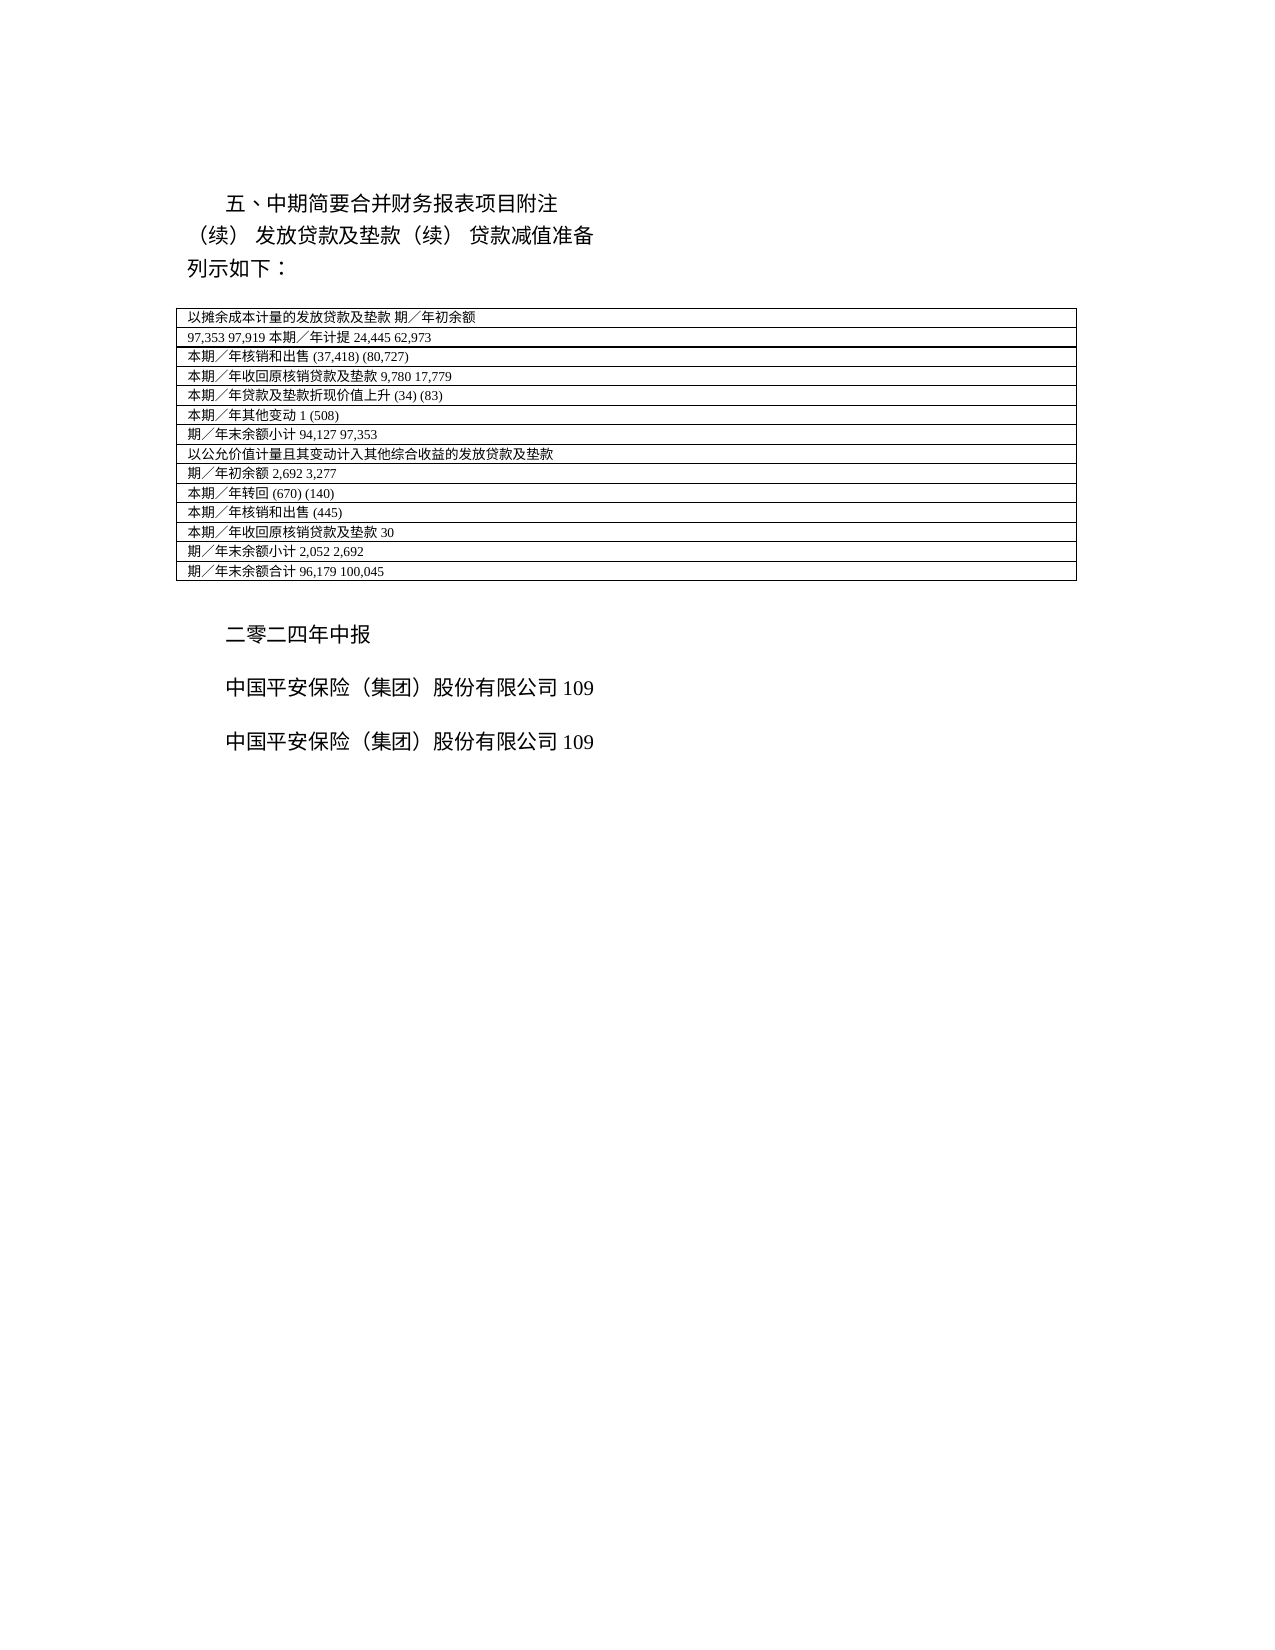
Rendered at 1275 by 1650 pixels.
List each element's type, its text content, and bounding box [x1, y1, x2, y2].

table_cell 本期／年收回原核销贷款及垫款 9,780 17,779 [177, 367, 1076, 385]
text 二零二四年中报 [187, 620, 600, 648]
table_header 以摊余成本计量的发放贷款及垫款 期／年初余额 [177, 309, 1076, 327]
text 中国平安保险（集团）股份有限公司109 [187, 673, 600, 702]
table_cell 本期／年核销和出售 (37,418) (80,727) [177, 348, 1076, 366]
table_cell 期／年末余额小计 2,052 2,692 [177, 542, 1076, 561]
text 五、中期简要合并财务报表项目附注（续） 发放贷款及垫款（续） 贷款减值准备列示如下： [187, 189, 600, 282]
table_cell 本期／年贷款及垫款折现价值上升 (34) (83) [177, 386, 1076, 405]
table_cell 期／年初余额 2,692 3,277 [177, 464, 1076, 483]
table_cell 97,353 97,919 本期／年计提 24,445 62,973 [177, 328, 1076, 346]
table_cell 期／年末余额小计 94,127 97,353 [177, 425, 1076, 444]
table_cell 本期／年转回 (670) (140) [177, 484, 1076, 502]
table_cell 本期／年核销和出售 (445) [177, 503, 1076, 522]
table_cell 以公允价值计量且其变动计入其他综合收益的发放贷款及垫款 [177, 445, 1076, 463]
table_cell 本期／年其他变动 1 (508) [177, 406, 1076, 424]
text 中国平安保险（集团）股份有限公司109 [187, 727, 600, 755]
table_cell 期／年末余额合计 96,179 100,045 [177, 562, 1076, 580]
table_cell 本期／年收回原核销贷款及垫款 30 [177, 523, 1076, 541]
